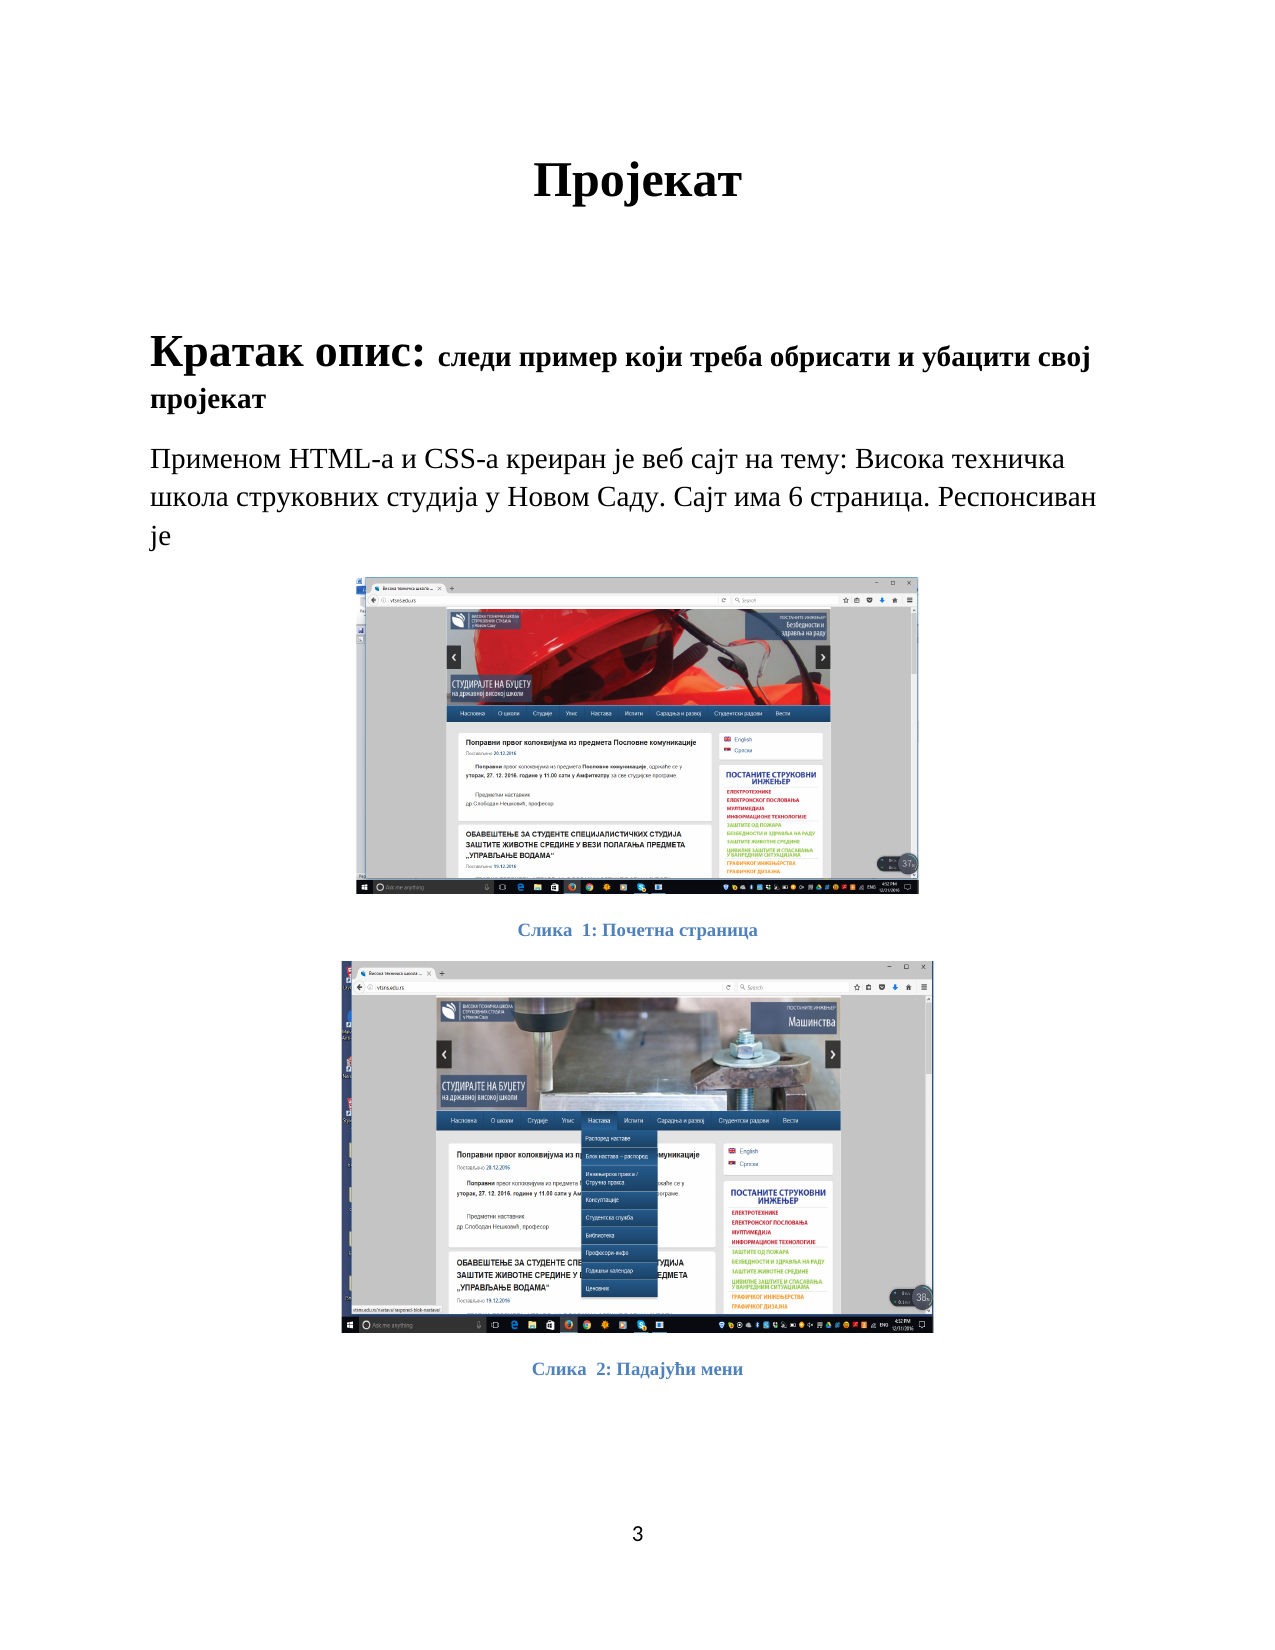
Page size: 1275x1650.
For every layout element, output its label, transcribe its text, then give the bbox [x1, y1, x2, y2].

text Кратак опис: следи пример који треба обрисати и убацити свој пројекат [150, 324, 1125, 415]
text Слика 1: Почетна страница [150, 918, 1125, 940]
picture [356, 577, 919, 894]
text Применом HTML-а и CSS-а креиран је веб сајт на тему: Висока техничка школа струковних студија у Новом Саду. Сајт има 6 страница. Респонсиван је [150, 441, 1125, 551]
picture [341, 961, 934, 1333]
text Пројекат [150, 150, 1125, 207]
text Слика 2: Падајући мени [150, 1358, 1125, 1379]
